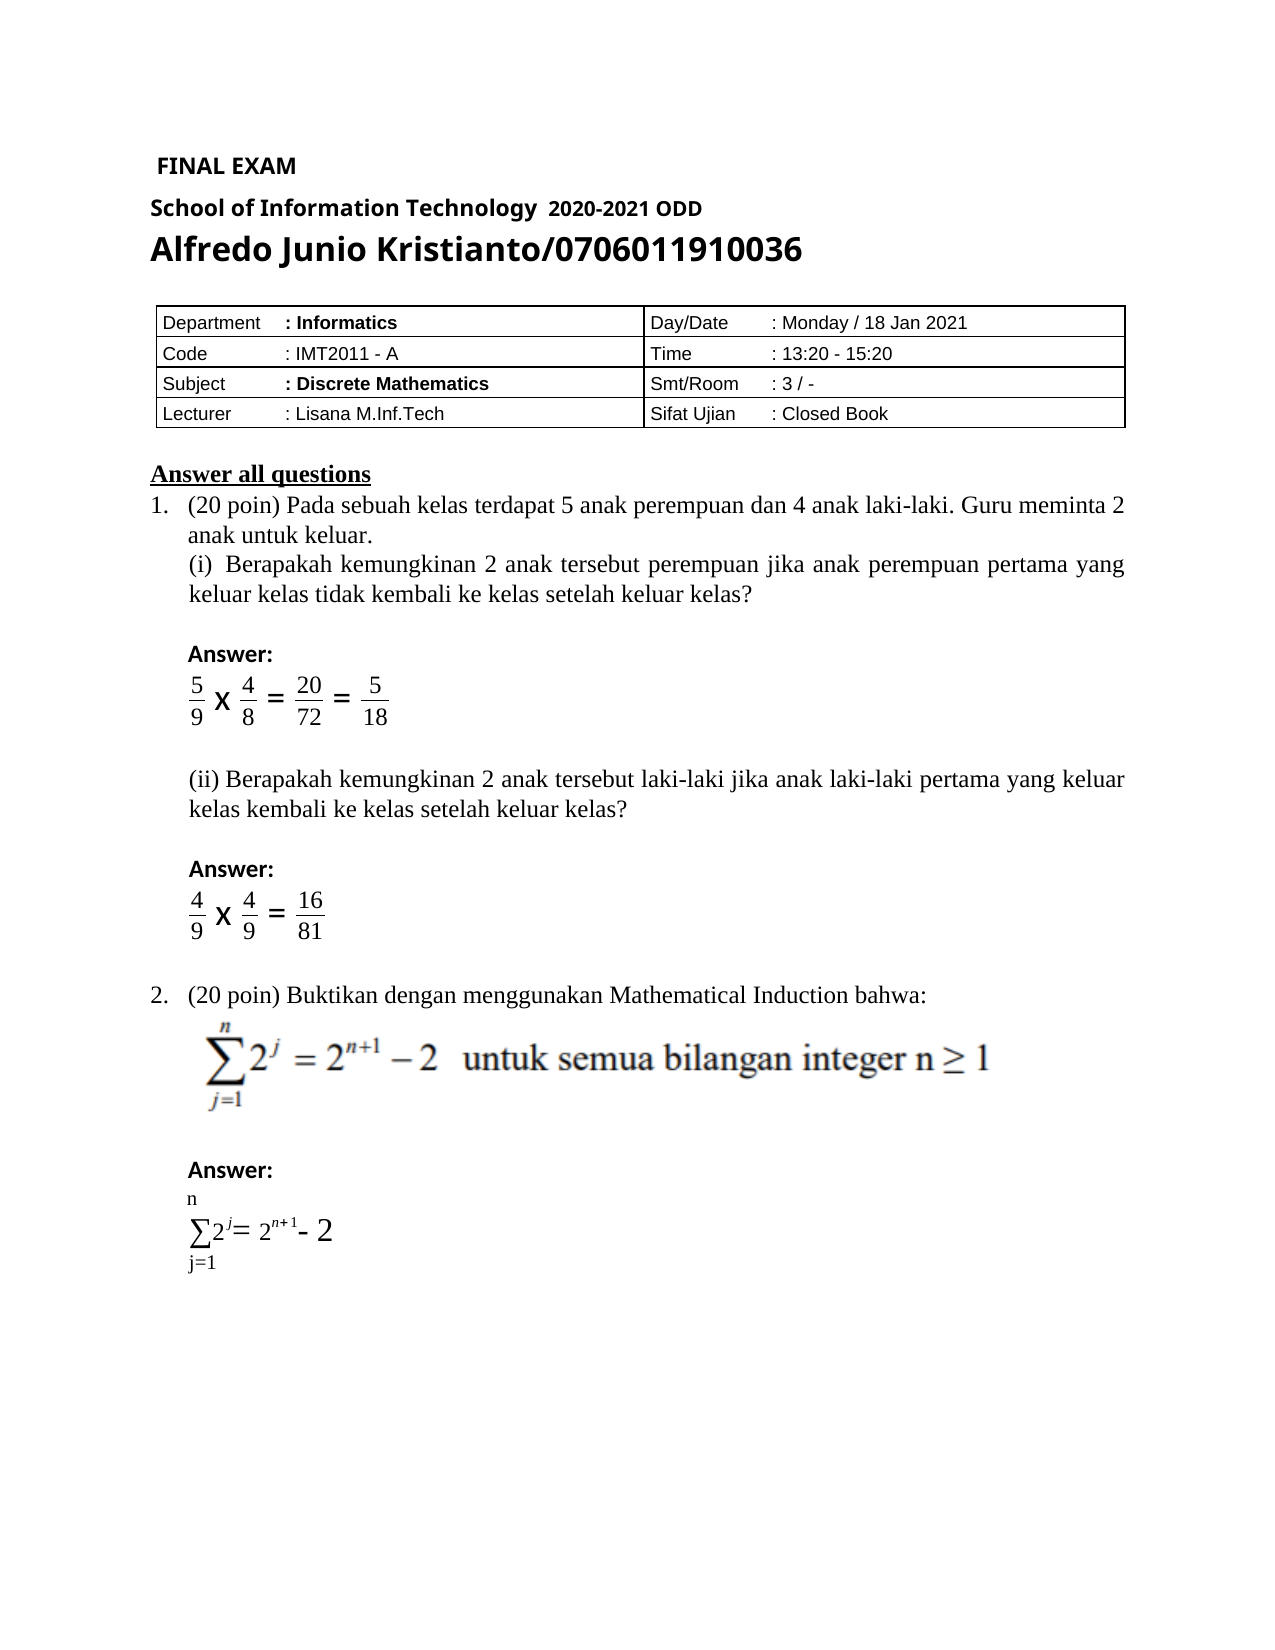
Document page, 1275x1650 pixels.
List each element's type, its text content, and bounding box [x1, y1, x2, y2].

table_cell : IMT2011 - A [284, 337, 643, 366]
text j=1 [151, 1250, 1126, 1274]
list Berapakah kemungkinan 2 anak tersebut perempuan jika anak perempuan pertama yang keluar kelas tidak kembali ke kelas setelah keluar kelas? [189, 549, 1126, 608]
table_cell Sifat Ujian [645, 398, 771, 427]
table_cell Time [645, 337, 771, 366]
table_header Day/Date [645, 307, 771, 336]
table_cell : 3 / - [771, 368, 1124, 397]
text Answer: [188, 1154, 1126, 1185]
table_cell : 13:20 - 15:20 [771, 337, 1124, 366]
text Alfredo Junio Kristianto/0706011910036 [150, 225, 1099, 271]
text Answer: [188, 638, 1126, 669]
text Answer all questions [150, 459, 1126, 488]
table_header : Monday / 18 Jan 2021 [771, 307, 1124, 336]
list Berapakah kemungkinan 2 anak tersebut laki-laki jika anak laki-laki pertama yang keluar kelas kembali ke kelas setelah keluar kelas? [189, 764, 1126, 822]
text FINAL EXAM [150, 150, 1126, 181]
table_cell : Discrete Mathematics [284, 368, 643, 397]
table_cell Lecturer [157, 398, 284, 427]
table_cell Smt/Room [645, 368, 771, 397]
table_cell : Lisana M.Inf.Tech [284, 398, 643, 427]
text x = [188, 884, 1126, 948]
text School of Information Technology 2020-2021 ODD [150, 192, 1099, 223]
table_cell : Closed Book [771, 398, 1124, 427]
table_cell Code [157, 337, 284, 366]
list (20 poin) Buktikan dengan menggunakan Mathematical Induction bahwa: [150, 980, 1126, 1009]
picture [187, 1009, 1080, 1124]
text ∑= - 2 [151, 1210, 1126, 1249]
text n [187, 1186, 1126, 1210]
list (20 poin) Pada sebuah kelas terdapat 5 anak perempuan dan 4 anak laki-laki. Guru meminta 2 anak untuk keluar. [150, 490, 1126, 549]
table_header Department [157, 307, 284, 336]
text Answer: [188, 853, 1126, 883]
table_header : Informatics [284, 307, 643, 336]
table_cell Subject [157, 368, 284, 397]
text x = = [188, 670, 1126, 733]
